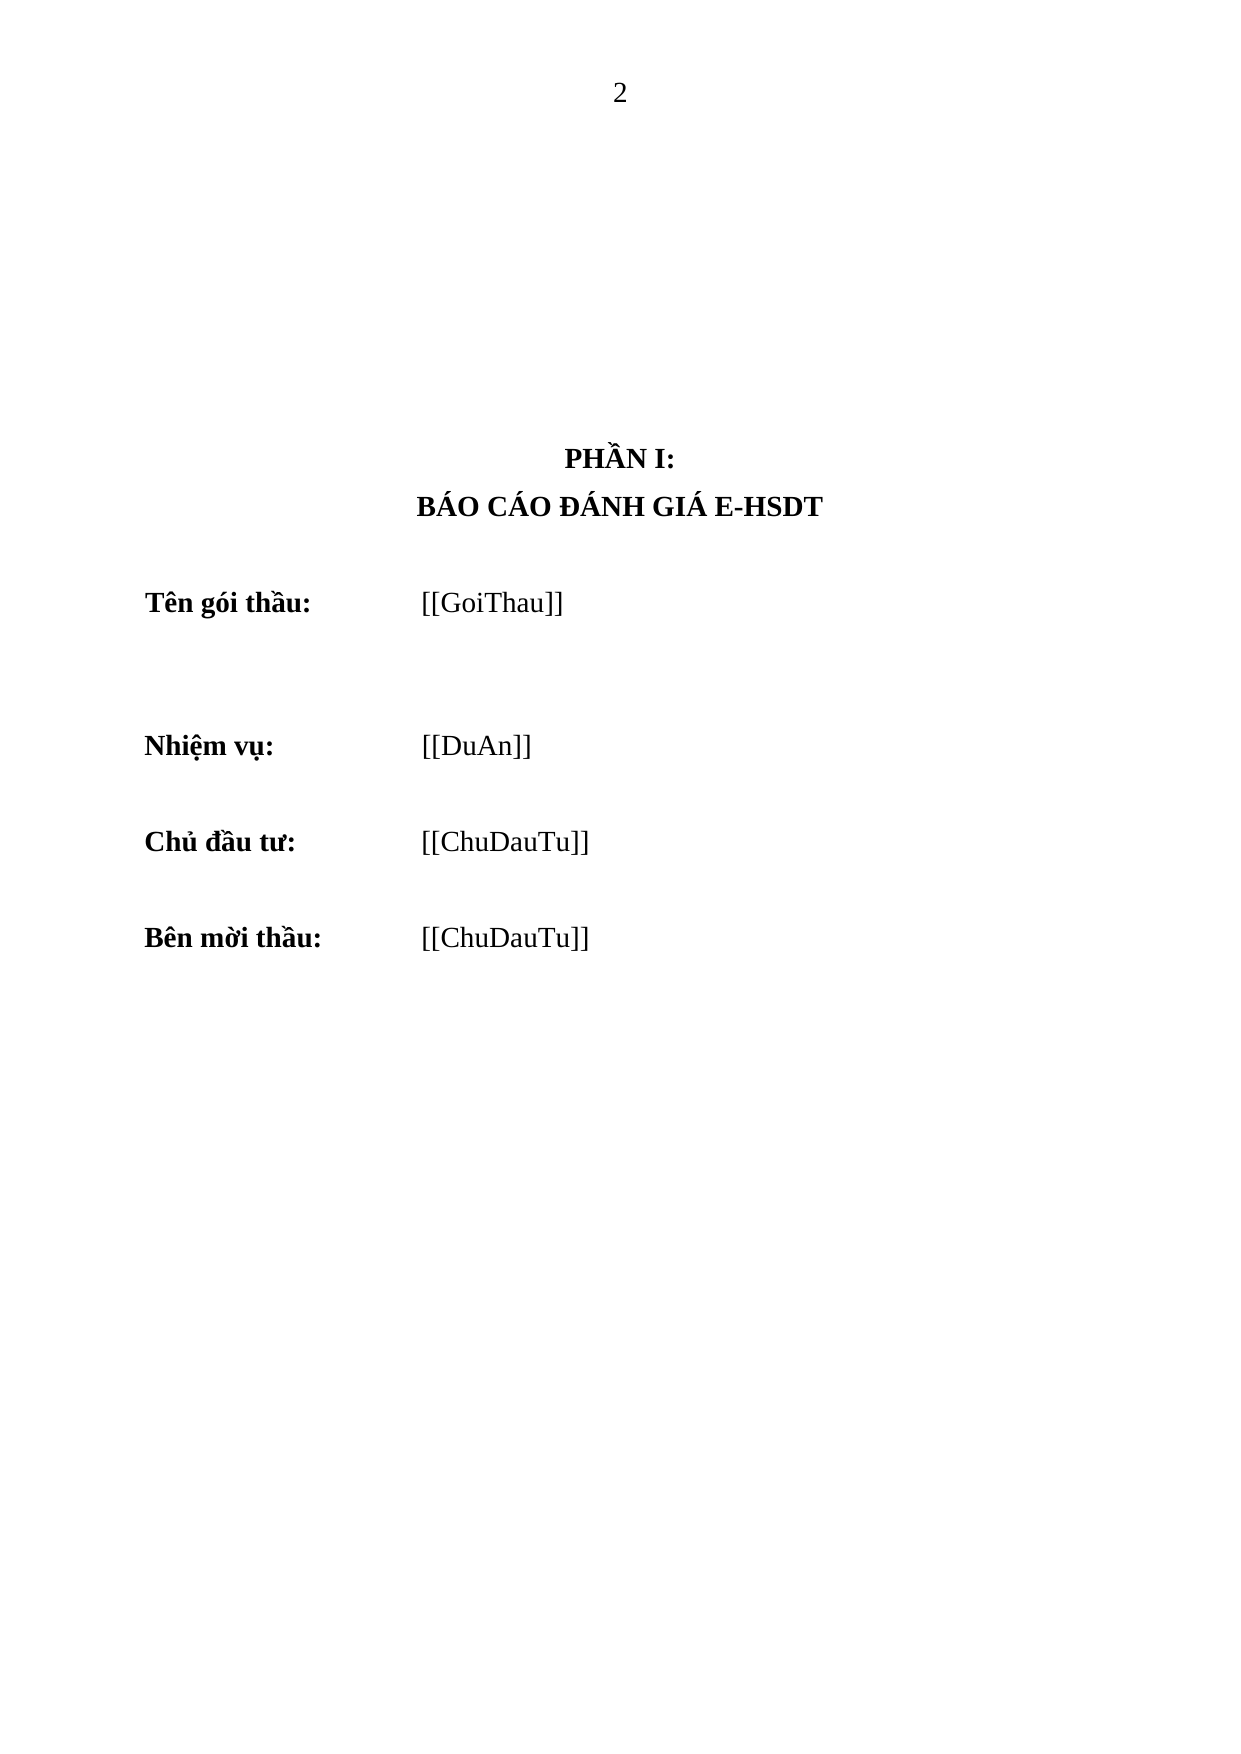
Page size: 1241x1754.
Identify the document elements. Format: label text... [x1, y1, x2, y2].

table_header [[GoiThau]] [410, 572, 1134, 668]
table_cell [[ChuDauTu]] [410, 908, 1134, 1003]
table_cell [[ChuDauTu]] [410, 812, 1134, 907]
table_cell Bên mời thầu: [134, 908, 410, 1003]
table_header Tên gói thầu: [134, 572, 410, 668]
table_cell Nhiệm vụ: [134, 668, 410, 812]
table_cell [[DuAn]] [410, 668, 1134, 812]
table_cell Chủ đầu tư: [134, 812, 410, 907]
text PHẦN I: [133, 437, 1107, 476]
text BÁO CÁO ĐÁNH GIÁ E-HSDT [133, 484, 1107, 524]
